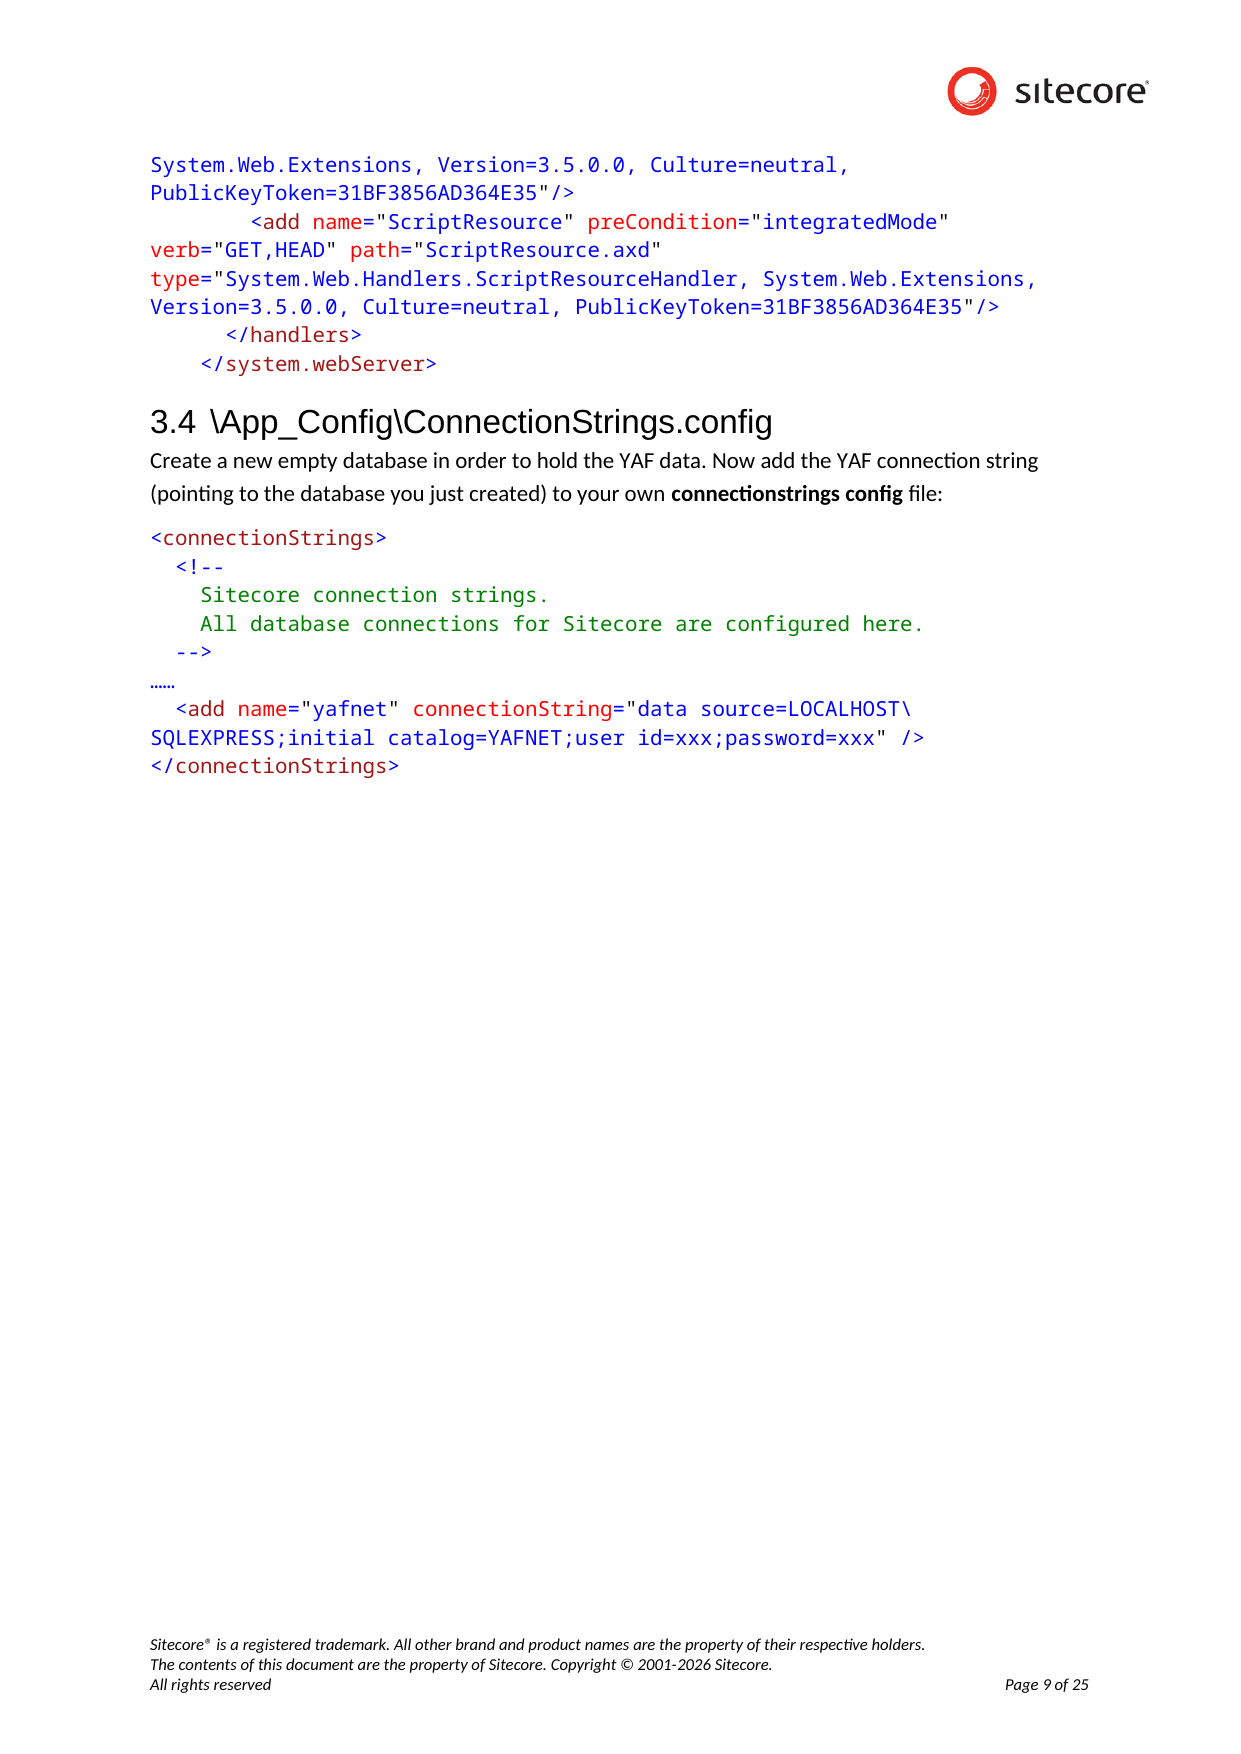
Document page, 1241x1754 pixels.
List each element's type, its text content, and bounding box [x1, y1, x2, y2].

text Sitecore connection strings. [150, 580, 1090, 609]
text Create a new empty database in order to hold the YAF data. Now add the YAF connection string (pointing to the database you just created) to your own connectionstrings config file: [150, 447, 1090, 507]
text </connectionStrings> [150, 751, 1090, 779]
picture [947, 45, 1150, 137]
text All database connections for Sitecore are configured here. [150, 609, 1090, 637]
text <add name="yafnet" connectionString="data source=LOCALHOST\SQLEXPRESS;initial catalog=YAFNET;user id=xxx;password=xxx" /> [150, 694, 1090, 751]
text --> [150, 637, 1090, 666]
text <add name="ScriptResource" preCondition="integratedMode" verb="GET,HEAD" path="ScriptResource.axd" type="System.Web.Handlers.ScriptResourceHandler, System.Web.Extensions, Version=3.5.0.0, Culture=neutral, PublicKeyToken=31BF3856AD364E35"/> [150, 207, 1090, 321]
text …… [150, 666, 1090, 694]
text <connectionStrings> [150, 523, 1090, 552]
text </system.webServer> [150, 349, 1090, 377]
subtitle \App_Config\ConnectionStrings.config [150, 402, 1090, 441]
text </handlers> [150, 321, 1090, 349]
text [150, 150, 1090, 207]
text <!-- [150, 552, 1090, 580]
